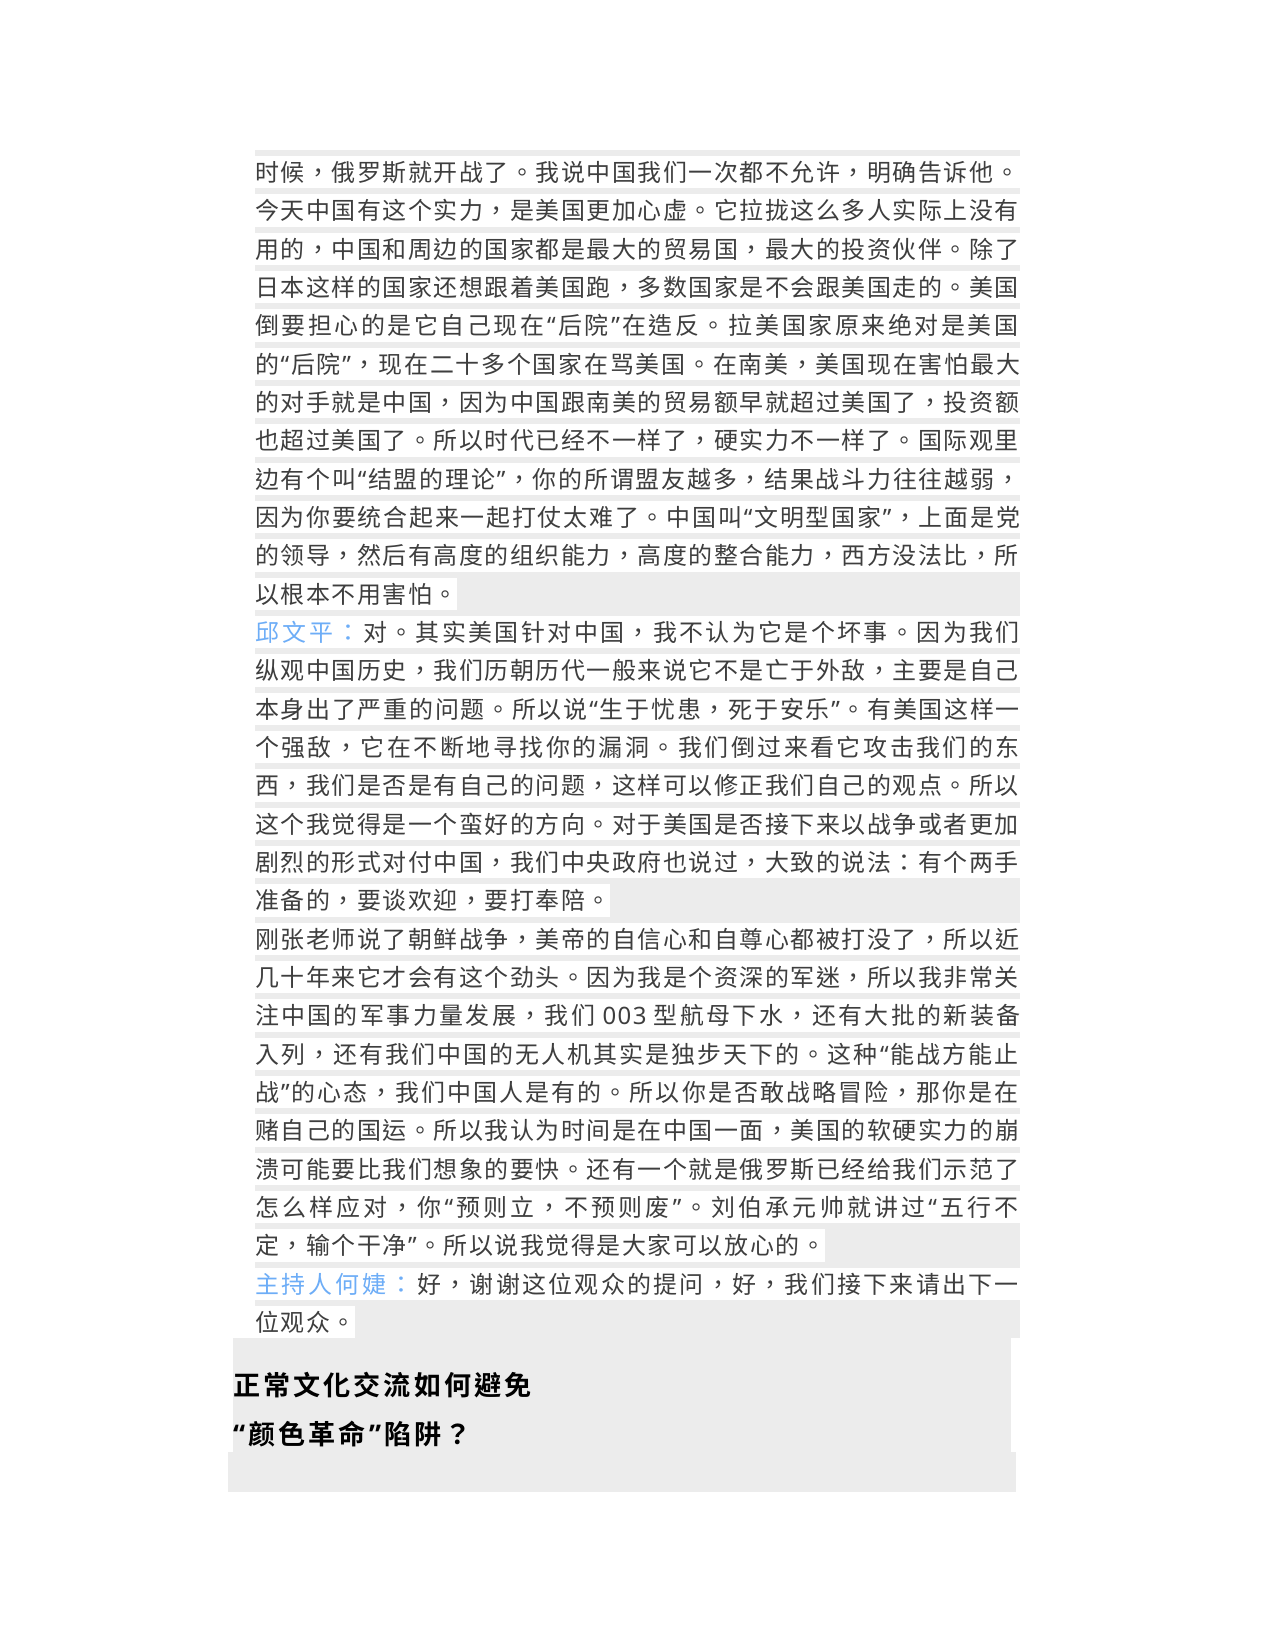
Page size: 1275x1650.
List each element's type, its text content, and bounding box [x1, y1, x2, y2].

text 正常文化交流如何避免 [233, 1354, 1011, 1403]
text “颜色革命”陷阱？ [233, 1403, 1011, 1452]
text 邱文平：对。其实美国针对中国，我不认为它是个坏事。因为我们纵观中国历史，我们历朝历代一般来说它不是亡于外敌，主要是自己本身出了严重的问题。所以说“生于忧患，死于安乐”。有美国这样一个强敌，它在不断地寻找你的漏洞。我们倒过来看它攻击我们的东西，我们是否是有自己的问题，这样可以修正我们自己的观点。所以这个我觉得是一个蛮好的方向。对于美国是否接下来以战争或者更加剧烈的形式对付中国，我们中央政府也说过，大致的说法：有个两手准备的，要谈欢迎，要打奉陪。 [255, 878, 1020, 917]
text 主持人何婕：好，谢谢这位观众的提问，好，我们接下来请出下一位观众。 [255, 1300, 1020, 1338]
